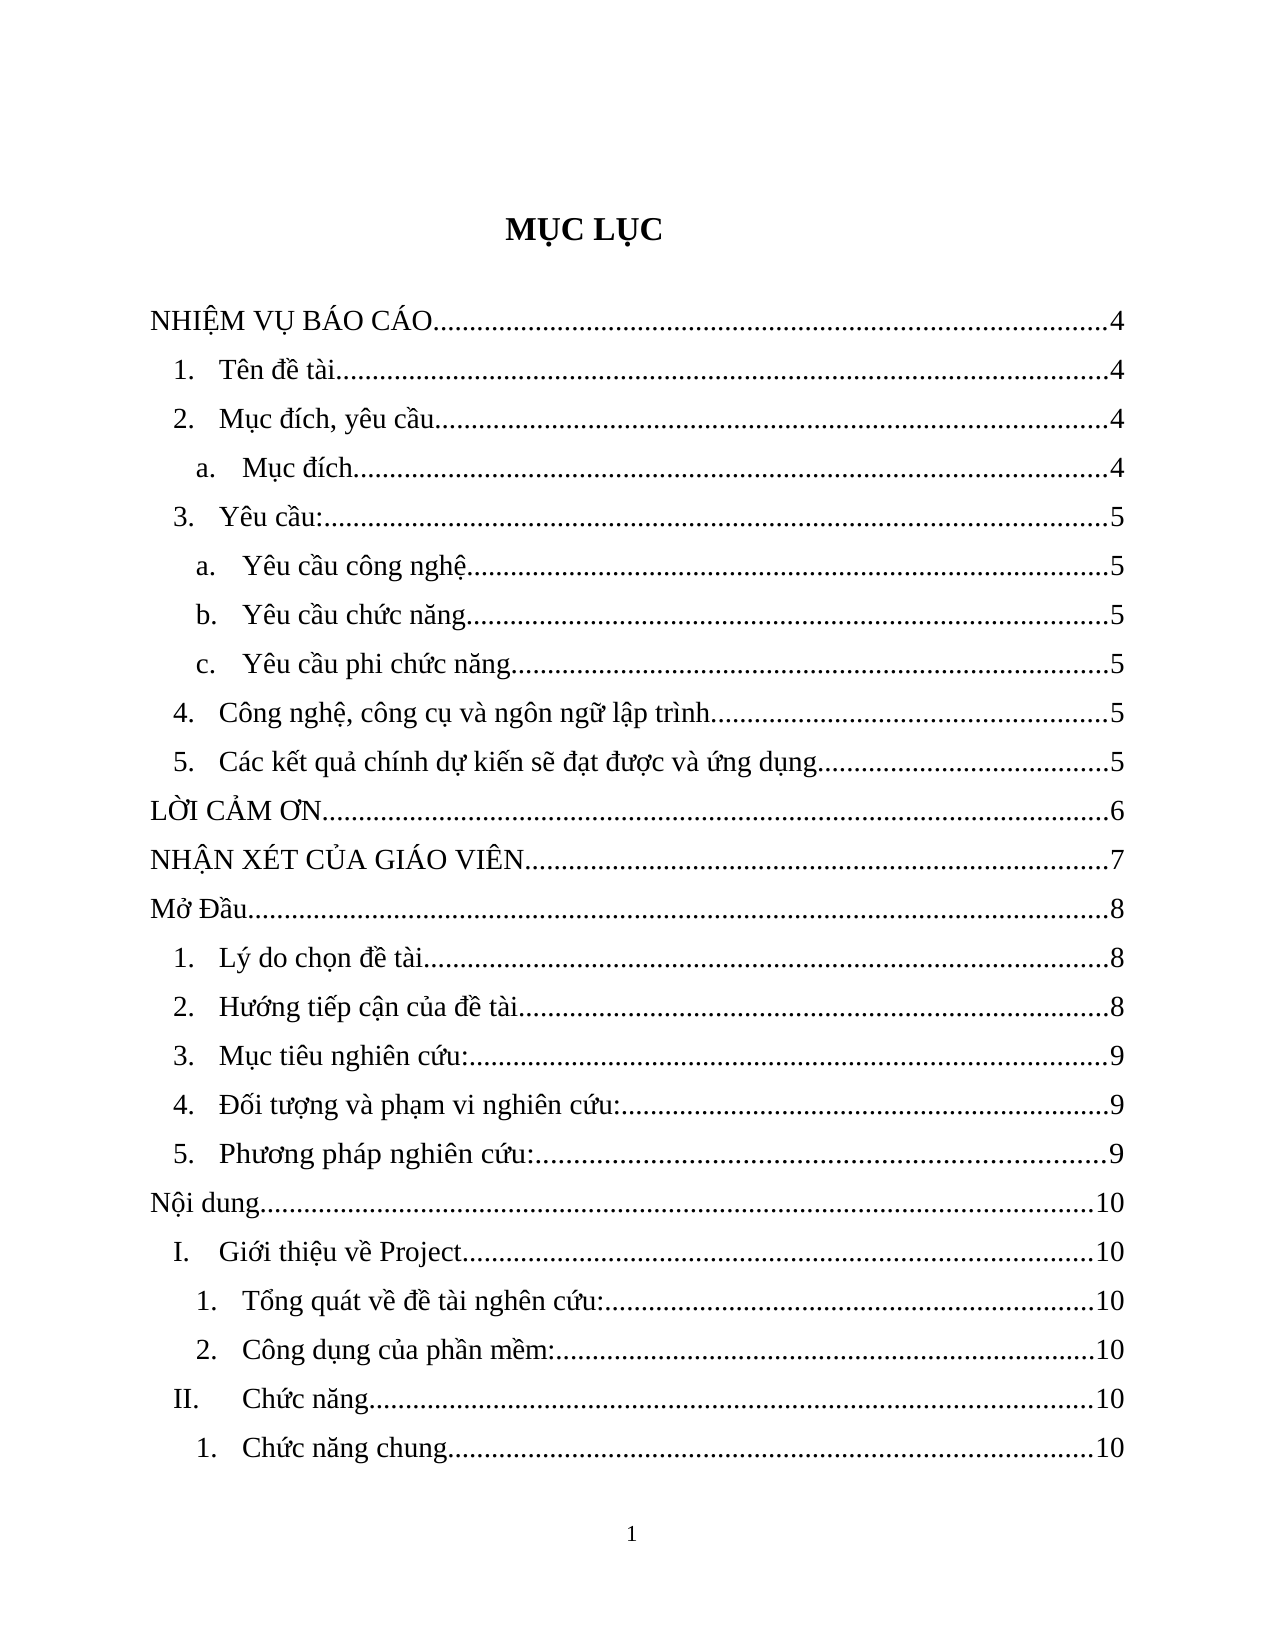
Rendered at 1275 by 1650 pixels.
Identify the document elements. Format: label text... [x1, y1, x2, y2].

text MỤC LỤC [94, 209, 1254, 247]
